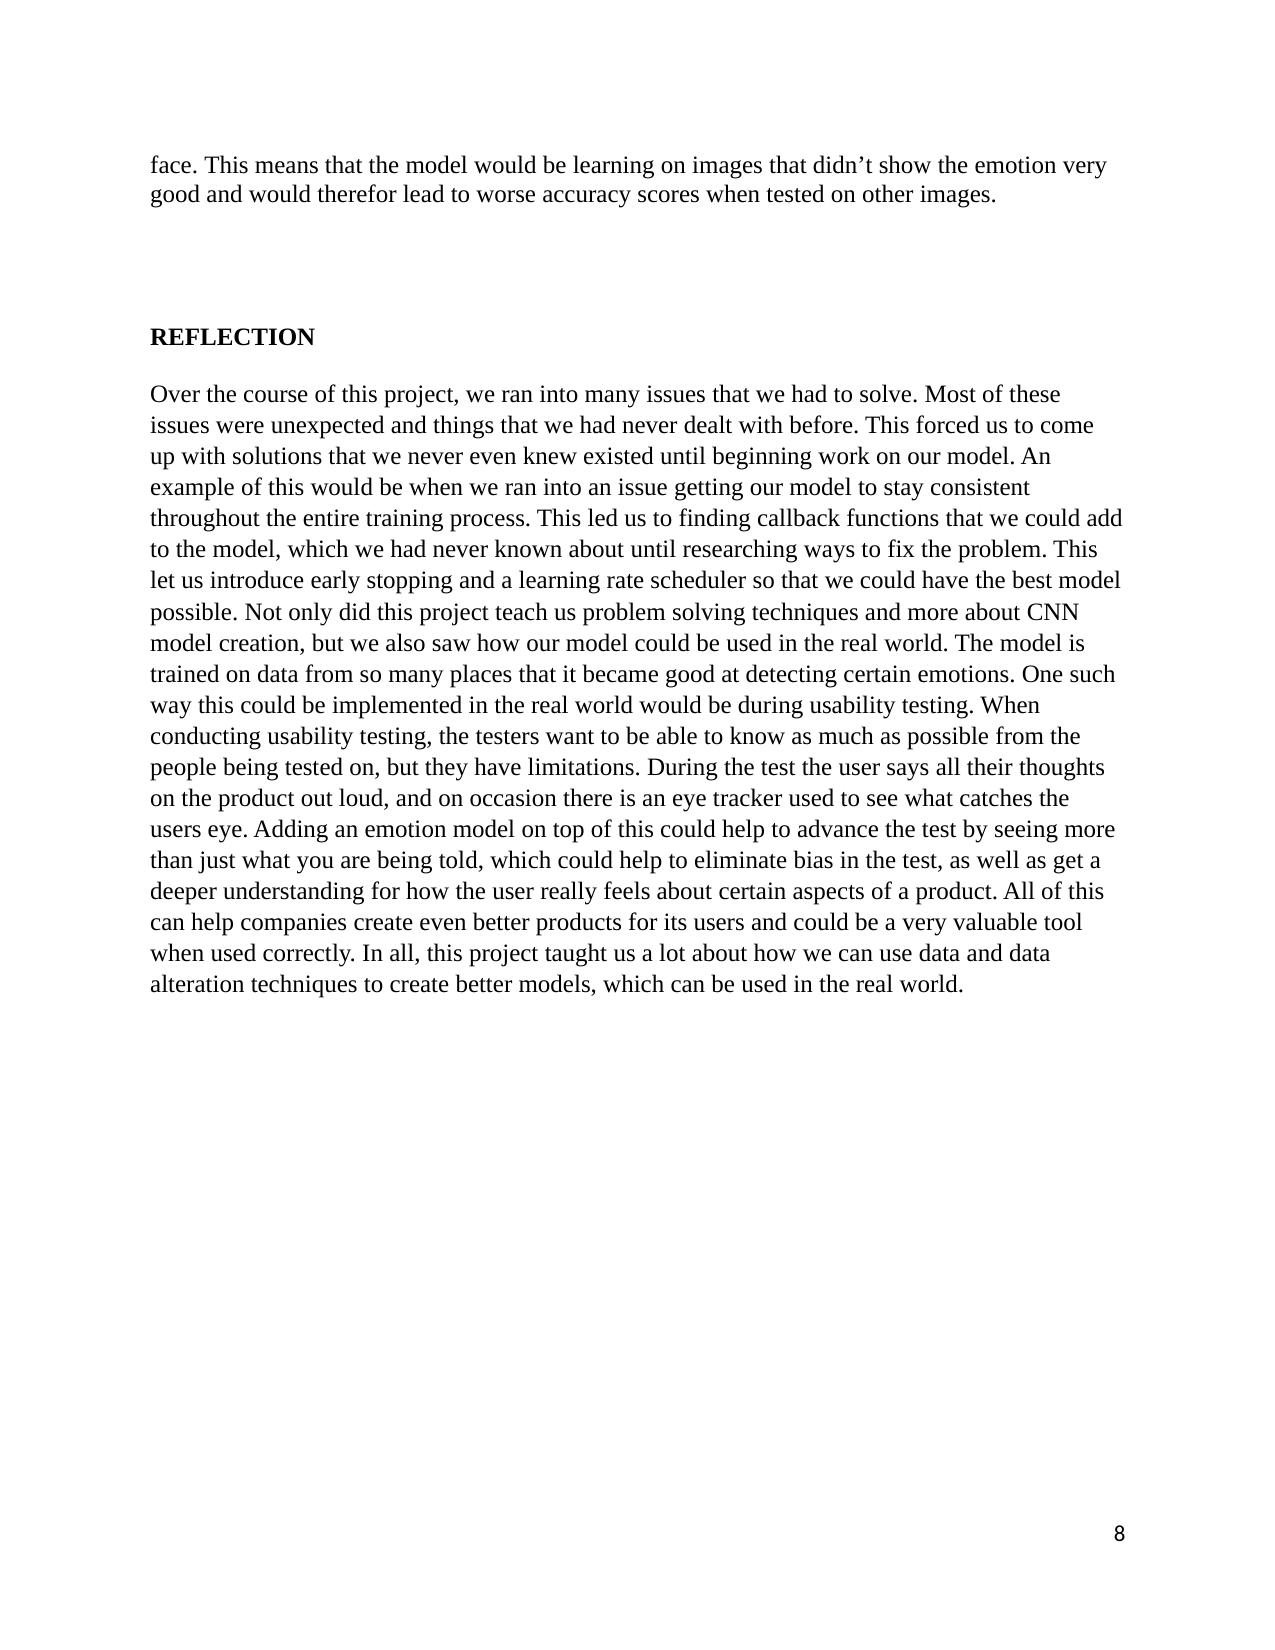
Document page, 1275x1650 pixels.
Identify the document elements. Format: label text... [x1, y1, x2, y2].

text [150, 150, 1125, 207]
text REFLECTION [150, 294, 1125, 379]
text Over the course of this project, we ran into many issues that we had to solve. Most of these issues were unexpected and things that we had never dealt with before. This forced us to come up with solutions that we never even knew existed until beginning work on our model. An example of this would be when we ran into an issue getting our model to stay consistent throughout the entire training process. This led us to finding callback functions that we could add to the model, which we had never known about until researching ways to fix the problem. This let us introduce early stopping and a learning rate scheduler so that we could have the best model possible. Not only did this project teach us problem solving techniques and more about CNN model creation, but we also saw how our model could be used in the real world. The model is trained on data from so many places that it became good at detecting certain emotions. One such way this could be implemented in the real world would be during usability testing. When conducting usability testing, the testers want to be able to know as much as possible from the people being tested on, but they have limitations. During the test the user says all their thoughts on the product out loud, and on occasion there is an eye tracker used to see what catches the users eye. Adding an emotion model on top of this could help to advance the test by seeing more than just what you are being told, which could help to eliminate bias in the test, as well as get a deeper understanding for how the user really feels about certain aspects of a product. All of this can help companies create even better products for its users and could be a very valuable tool when used correctly. In all, this project taught us a lot about how we can use data and data alteration techniques to create better models, which can be used in the real world. [150, 379, 1125, 998]
